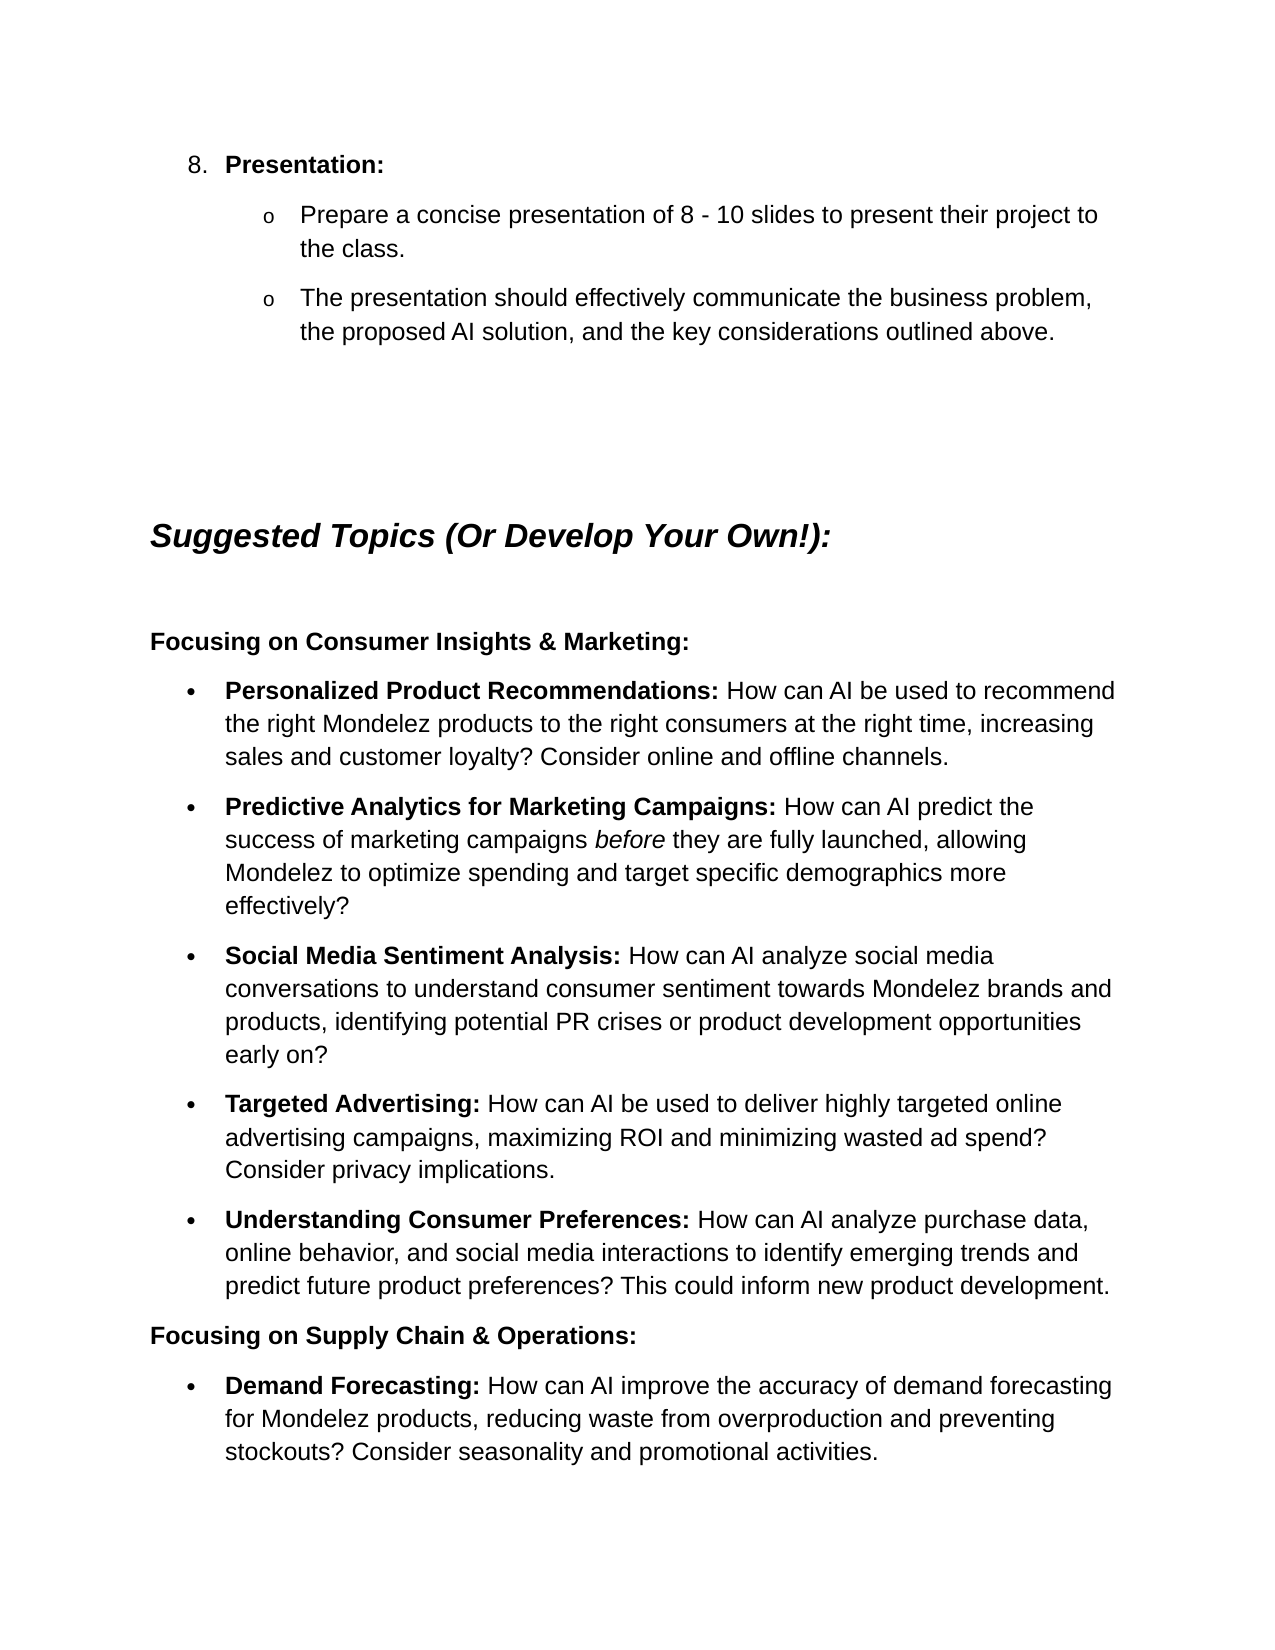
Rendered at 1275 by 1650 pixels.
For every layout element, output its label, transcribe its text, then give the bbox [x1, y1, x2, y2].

list Personalized Product Recommendations: How can AI be used to recommend the right Mondelez products to the right consumers at the right time, increasing sales and customer loyalty? Consider online and offline channels. [187, 676, 1125, 771]
list Prepare a concise presentation of 8 - 10 slides to present their project to the class. [262, 200, 1125, 262]
list Understanding Consumer Preferences: How can AI analyze purchase data, online behavior, and social media interactions to identify emerging trends and predict future product preferences? This could inform new product development. [187, 1205, 1125, 1300]
list Targeted Advertising: How can AI be used to deliver highly targeted online advertising campaigns, maximizing ROI and minimizing wasted ad spend? Consider privacy implications. [187, 1089, 1125, 1184]
list Demand Forecasting: How can AI improve the accuracy of demand forecasting for Mondelez products, reducing waste from overproduction and preventing stockouts? Consider seasonality and promotional activities. [187, 1371, 1125, 1465]
list Presentation: [187, 150, 1125, 179]
text Focusing on Consumer Insights & Marketing: [150, 627, 1125, 655]
list The presentation should effectively communicate the business problem, the proposed AI solution, and the key considerations outlined above. [262, 283, 1125, 346]
text Focusing on Supply Chain & Operations: [150, 1321, 1125, 1350]
text Suggested Topics (Or Develop Your Own!): [150, 516, 1125, 554]
list Social Media Sentiment Analysis: How can AI analyze social media conversations to understand consumer sentiment towards Mondelez brands and products, identifying potential PR crises or product development opportunities early on? [187, 941, 1125, 1068]
list Predictive Analytics for Marketing Campaigns: How can AI predict the success of marketing campaigns before they are fully launched, allowing Mondelez to optimize spending and target specific demographics more effectively? [187, 792, 1125, 920]
